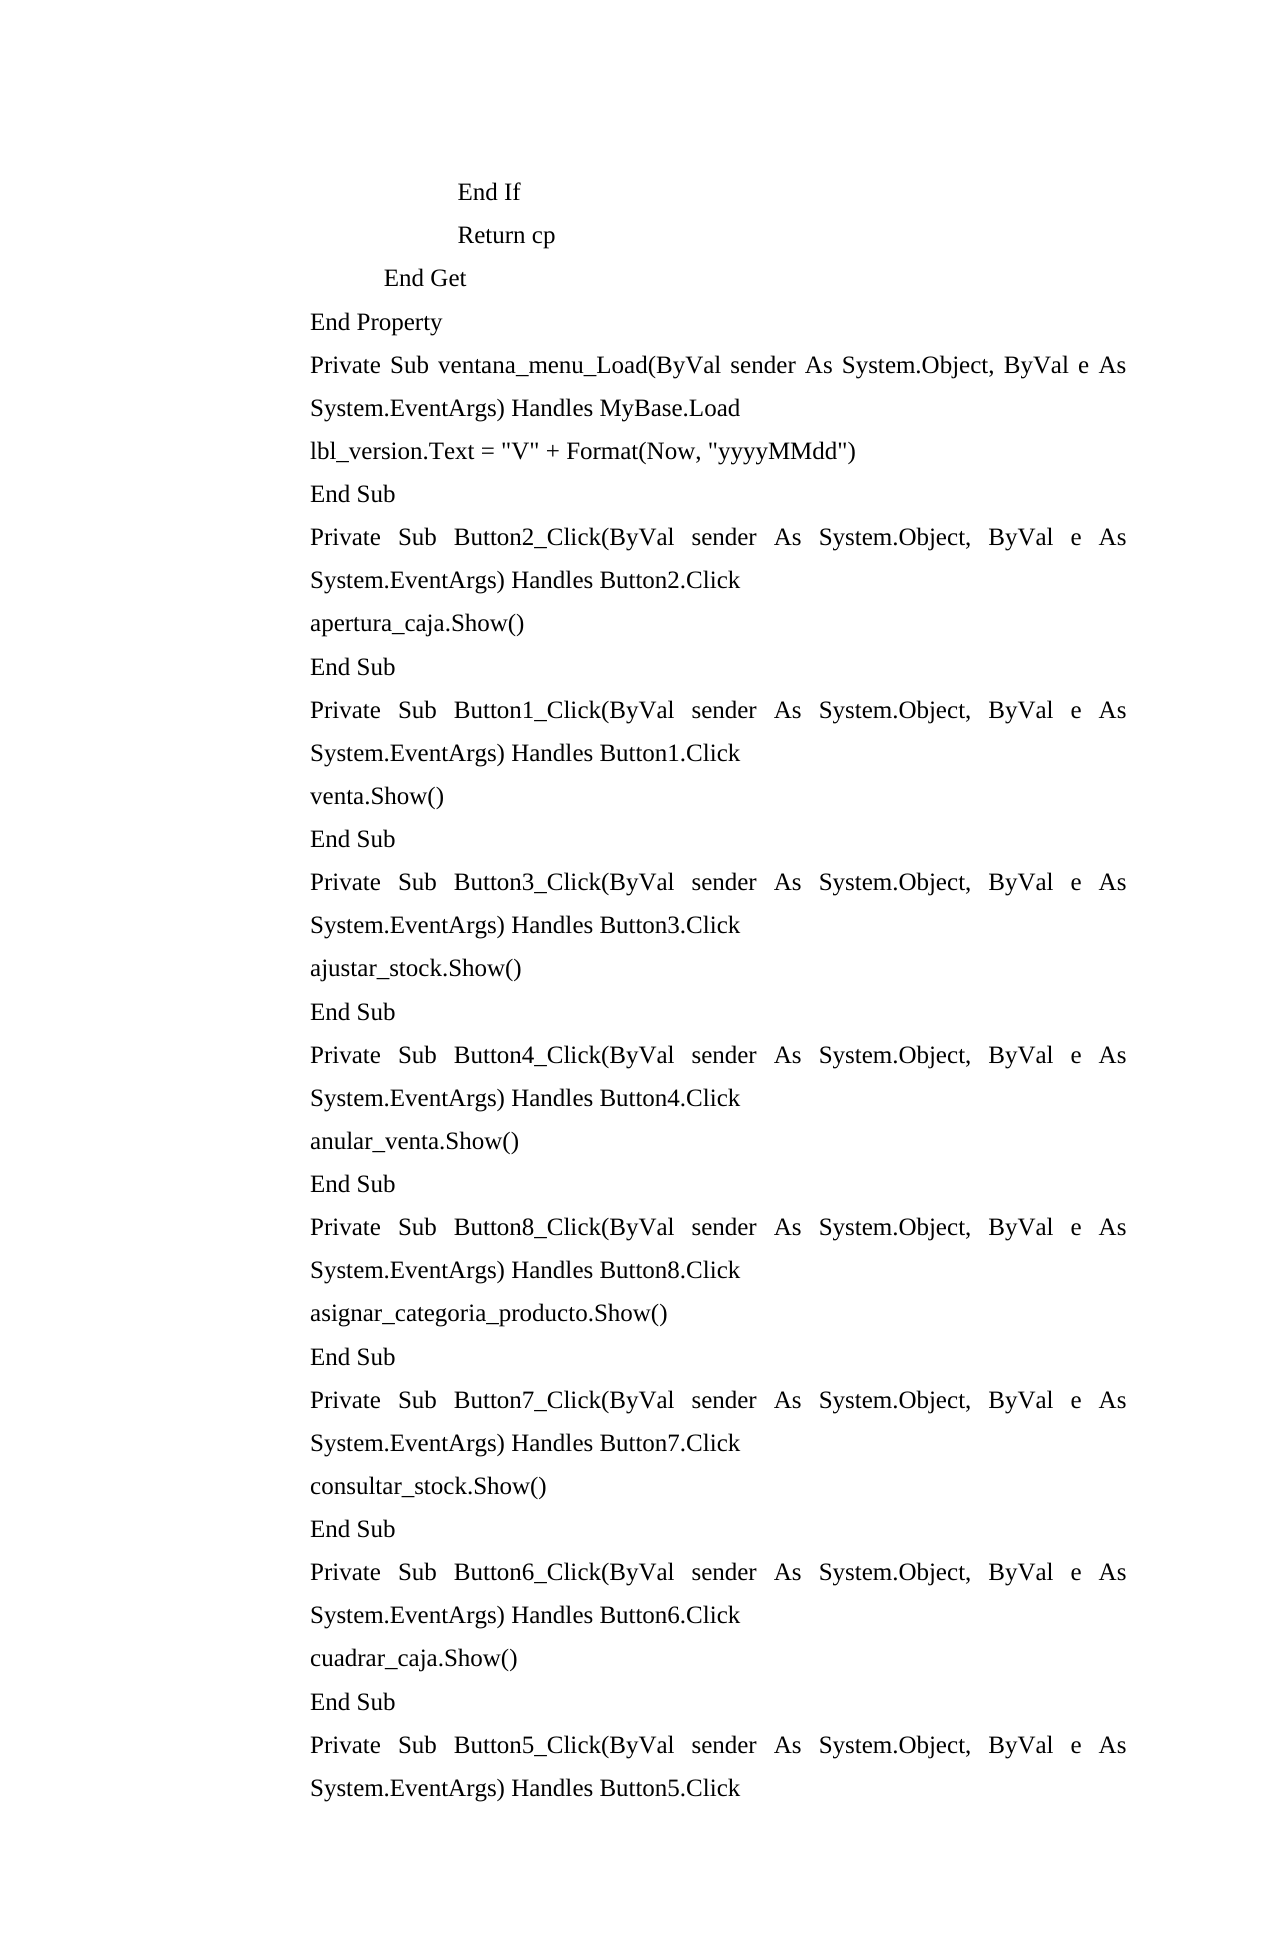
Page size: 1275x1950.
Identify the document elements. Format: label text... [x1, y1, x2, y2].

text venta.Show() [310, 781, 1127, 810]
text End Property [310, 307, 1127, 335]
text apertura_caja.Show() [310, 608, 1127, 637]
text End Sub [310, 1514, 1127, 1543]
text lbl_version.Text = "V" + Format(Now, "yyyyMMdd") [310, 436, 1127, 465]
text End Get [384, 263, 1127, 292]
text consultar_stock.Show() [310, 1471, 1127, 1500]
text End Sub [310, 652, 1127, 680]
text Private Sub Button4_Click(ByVal sender As System.Object, ByVal e As System.EventArgs) Handles Button4.Click [310, 1040, 1127, 1112]
text End If [457, 177, 1127, 206]
text End Sub [310, 1169, 1127, 1198]
text Private Sub Button3_Click(ByVal sender As System.Object, ByVal e As System.EventArgs) Handles Button3.Click [310, 867, 1127, 939]
text End Sub [310, 479, 1127, 508]
text anular_venta.Show() [310, 1126, 1127, 1155]
text End Sub [310, 997, 1127, 1025]
text Return cp [457, 220, 1127, 249]
text Private Sub Button7_Click(ByVal sender As System.Object, ByVal e As System.EventArgs) Handles Button7.Click [310, 1385, 1127, 1457]
text Private Sub ventana_menu_Load(ByVal sender As System.Object, ByVal e As System.EventArgs) Handles MyBase.Load [310, 350, 1127, 422]
text End Sub [310, 1687, 1127, 1715]
text Private Sub Button1_Click(ByVal sender As System.Object, ByVal e As System.EventArgs) Handles Button1.Click [310, 695, 1127, 767]
text Private Sub Button2_Click(ByVal sender As System.Object, ByVal e As System.EventArgs) Handles Button2.Click [310, 522, 1127, 594]
text Private Sub Button5_Click(ByVal sender As System.Object, ByVal e As System.EventArgs) Handles Button5.Click [310, 1730, 1127, 1802]
text cuadrar_caja.Show() [310, 1643, 1127, 1672]
text ajustar_stock.Show() [310, 953, 1127, 982]
text End Sub [310, 824, 1127, 853]
text Private Sub Button6_Click(ByVal sender As System.Object, ByVal e As System.EventArgs) Handles Button6.Click [310, 1557, 1127, 1629]
text asignar_categoria_producto.Show() [310, 1298, 1127, 1327]
text Private Sub Button8_Click(ByVal sender As System.Object, ByVal e As System.EventArgs) Handles Button8.Click [310, 1212, 1127, 1284]
text End Sub [310, 1342, 1127, 1370]
